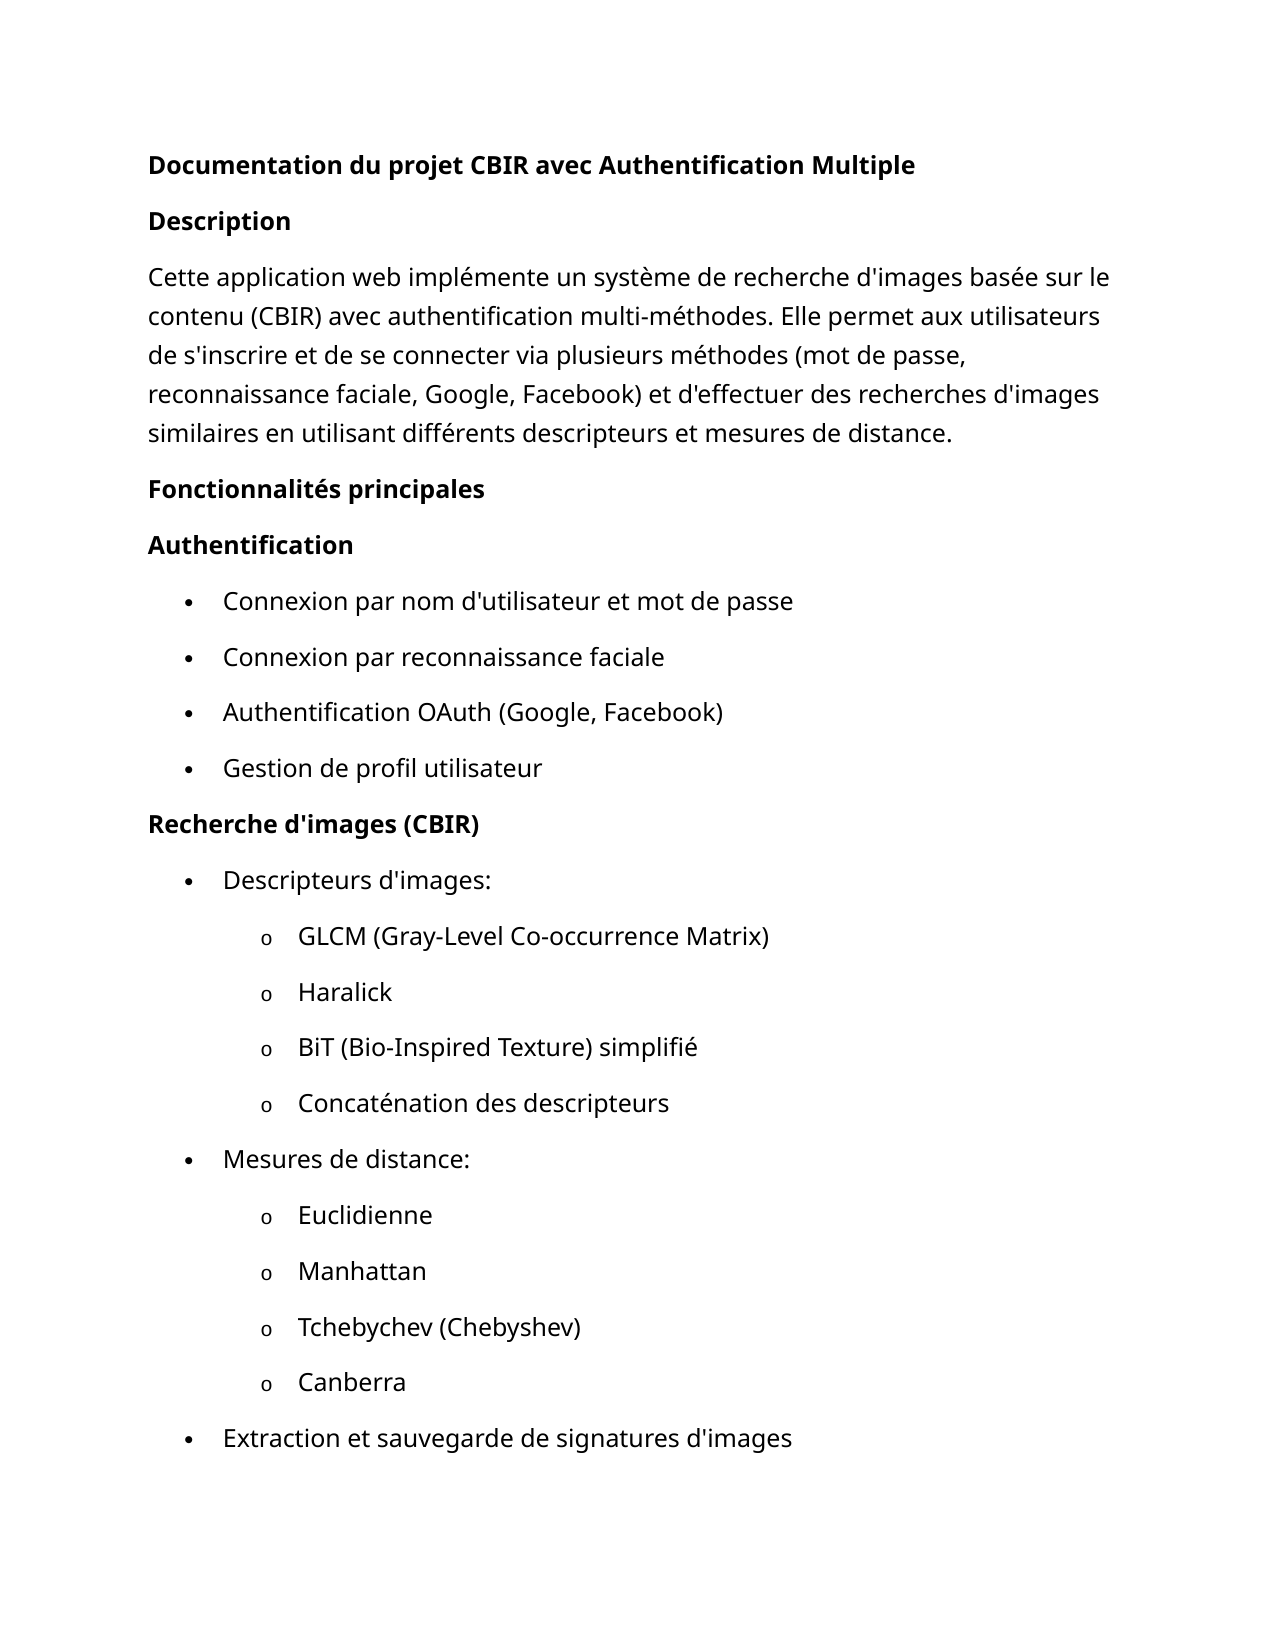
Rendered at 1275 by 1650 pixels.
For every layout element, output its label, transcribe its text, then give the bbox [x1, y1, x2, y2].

list Tchebychev (Chebyshev) [260, 1309, 1127, 1343]
list Connexion par reconnaissance faciale [185, 639, 1127, 673]
list Gestion de profil utilisateur [185, 751, 1127, 785]
list GLCM (Gray-Level Co-occurrence Matrix) [260, 918, 1127, 952]
list Manhattan [260, 1253, 1127, 1287]
text Cette application web implémente un système de recherche d'images basée sur le contenu (CBIR) avec authentification multi-méthodes. Elle permet aux utilisateurs de s'inscrire et de se connecter via plusieurs méthodes (mot de passe, reconnaissance faciale, Google, Facebook) et d'effectuer des recherches d'images similaires en utilisant différents descripteurs et mesures de distance. [148, 259, 1127, 450]
list Haralick [260, 974, 1127, 1008]
list Mesures de distance: [185, 1142, 1127, 1176]
list Authentification OAuth (Google, Facebook) [185, 695, 1127, 729]
list Descripteurs d'images: [185, 863, 1127, 897]
list BiT (Bio-Inspired Texture) simplifié [260, 1030, 1127, 1064]
text Authentification [148, 528, 1127, 562]
list Extraction et sauvegarde de signatures d'images [185, 1421, 1127, 1455]
text Documentation du projet CBIR avec Authentification Multiple [148, 148, 1127, 182]
list Connexion par nom d'utilisateur et mot de passe [185, 583, 1127, 617]
list Euclidienne [260, 1198, 1127, 1232]
text Description [148, 203, 1127, 237]
list Canberra [260, 1365, 1127, 1399]
text Fonctionnalités principales [148, 472, 1127, 506]
list Concaténation des descripteurs [260, 1086, 1127, 1120]
text Recherche d'images (CBIR) [148, 807, 1127, 841]
